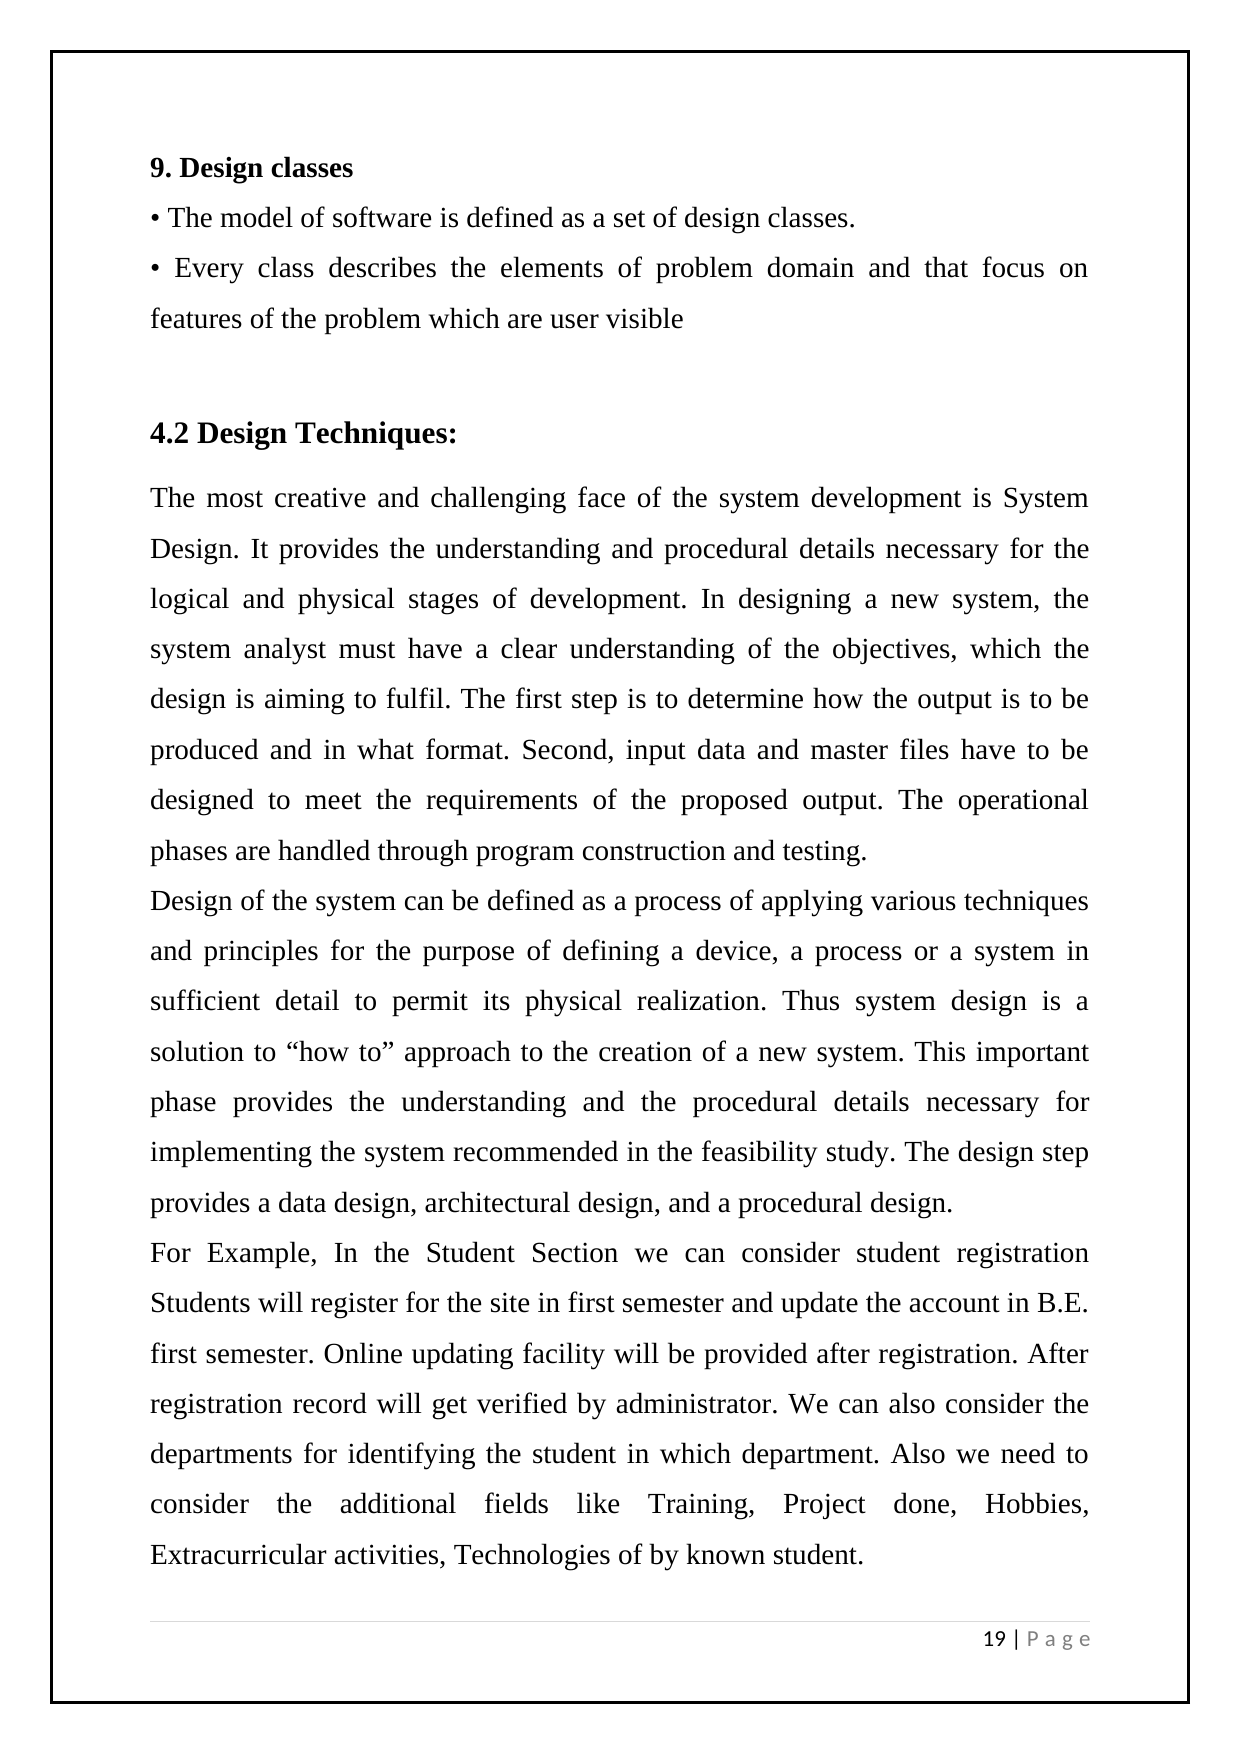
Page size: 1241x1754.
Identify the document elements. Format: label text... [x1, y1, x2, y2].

text • The model of software is defined as a set of design classes. [150, 200, 1090, 234]
text For Example, In the Student Section we can consider student registration Students will register for the site in first semester and update the account in B.E. first semester. Online updating facility will be provided after registration. After registration record will get verified by administrator. We can also consider the departments for identifying the student in which department. Also we need to consider the additional fields like Training, Project done, Hobbies, Extracurricular activities, Technologies of by known student. [150, 1235, 1090, 1571]
text • Every class describes the elements of problem domain and that focus on features of the problem which are user visible [150, 251, 1090, 334]
text 9. Design classes [150, 150, 1090, 183]
text 4.2 Design Techniques: [150, 414, 1090, 450]
text Design of the system can be defined as a process of applying various techniques and principles for the purpose of defining a device, a process or a system in sufficient detail to permit its physical realization. Thus system design is a solution to “how to” approach to the creation of a new system. This important phase provides the understanding and the procedural details necessary for implementing the system recommended in the feasibility study. The design step provides a data design, architectural design, and a procedural design. [150, 883, 1090, 1218]
text The most creative and challenging face of the system development is System Design. It provides the understanding and procedural details necessary for the logical and physical stages of development. In designing a new system, the system analyst must have a clear understanding of the objectives, which the design is aiming to fulfil. The first step is to determine how the output is to be produced and in what format. Second, input data and master files have to be designed to meet the requirements of the proposed output. The operational phases are handled through program construction and testing. [150, 480, 1090, 866]
